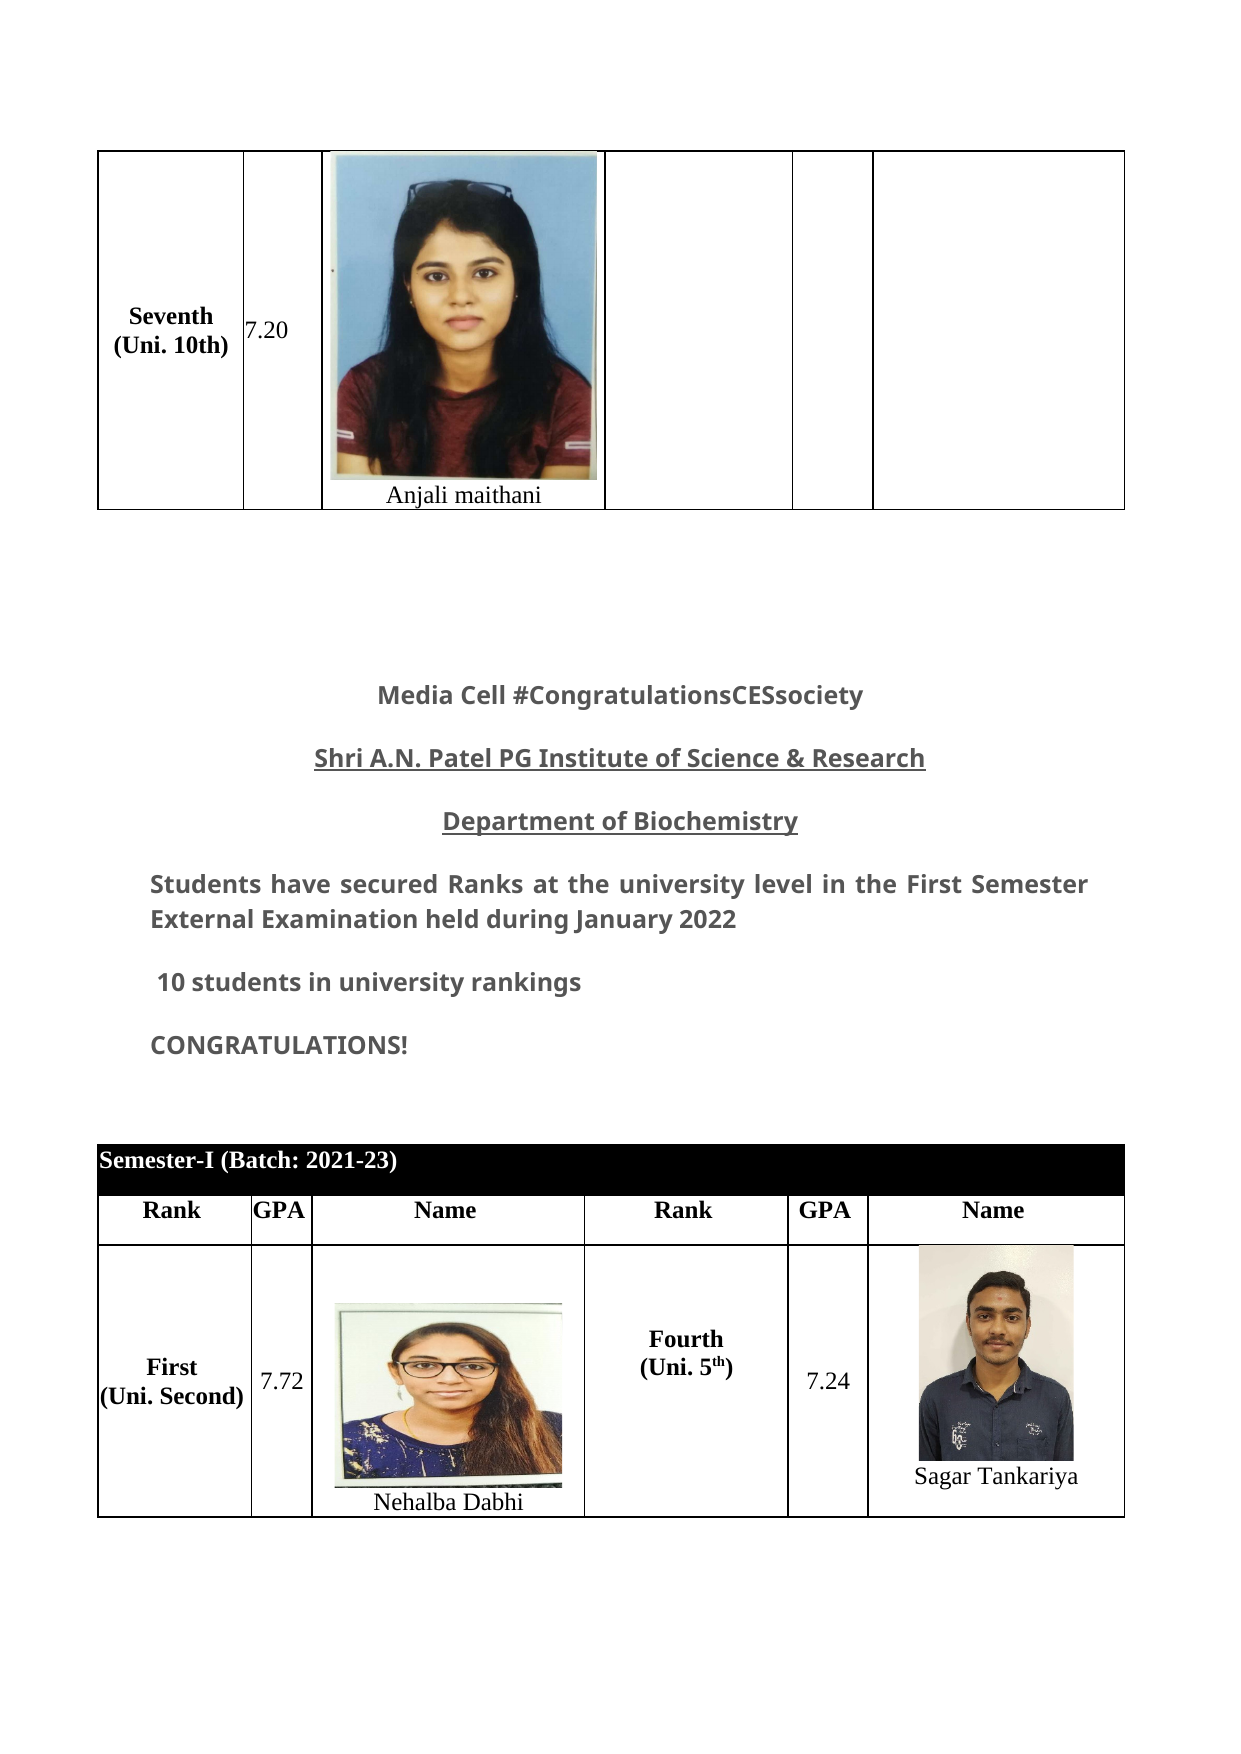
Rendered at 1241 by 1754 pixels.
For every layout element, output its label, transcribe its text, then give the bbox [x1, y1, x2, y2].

text Shri A.N. Patel PG Institute of Science & Research [150, 741, 1090, 775]
picture [918, 1245, 1074, 1461]
text Media Cell #CongratulationsCESsociety [150, 677, 1090, 712]
text Students have secured Ranks at the university level in the First Semester External Examination held during January 2022 [150, 867, 1090, 935]
table_cell 7.20 [244, 152, 321, 508]
picture [334, 1303, 563, 1488]
table_cell Rank [585, 1196, 787, 1244]
picture [330, 151, 597, 480]
table_cell Anjali maithani [323, 152, 604, 508]
text 10 students in university rankings [150, 964, 1090, 998]
table_cell 7.24 [789, 1246, 867, 1516]
table_cell Fourth (Uni. 5th) [585, 1246, 787, 1516]
table_cell Nehalba Dabhi [313, 1246, 584, 1516]
table_cell Name [869, 1196, 1124, 1244]
table_cell GPA [789, 1196, 867, 1244]
text CONGRATULATIONS! [150, 1028, 1090, 1062]
table_cell Rank [99, 1196, 251, 1244]
table_cell Sagar Tankariya [869, 1246, 1124, 1516]
table_cell [606, 152, 792, 508]
table_cell First (Uni. Second) [99, 1246, 251, 1516]
table_cell [793, 152, 872, 508]
table_cell [874, 152, 1124, 508]
table_cell Seventh (Uni. 10th) [99, 152, 243, 508]
table_header [585, 1146, 1124, 1194]
table_cell 7.72 [252, 1246, 311, 1516]
table_header Semester-I (Batch: 2021-23) [99, 1146, 584, 1194]
text Department of Biochemistry [150, 804, 1090, 838]
table_cell GPA [252, 1196, 311, 1244]
table_cell Name [313, 1196, 584, 1244]
